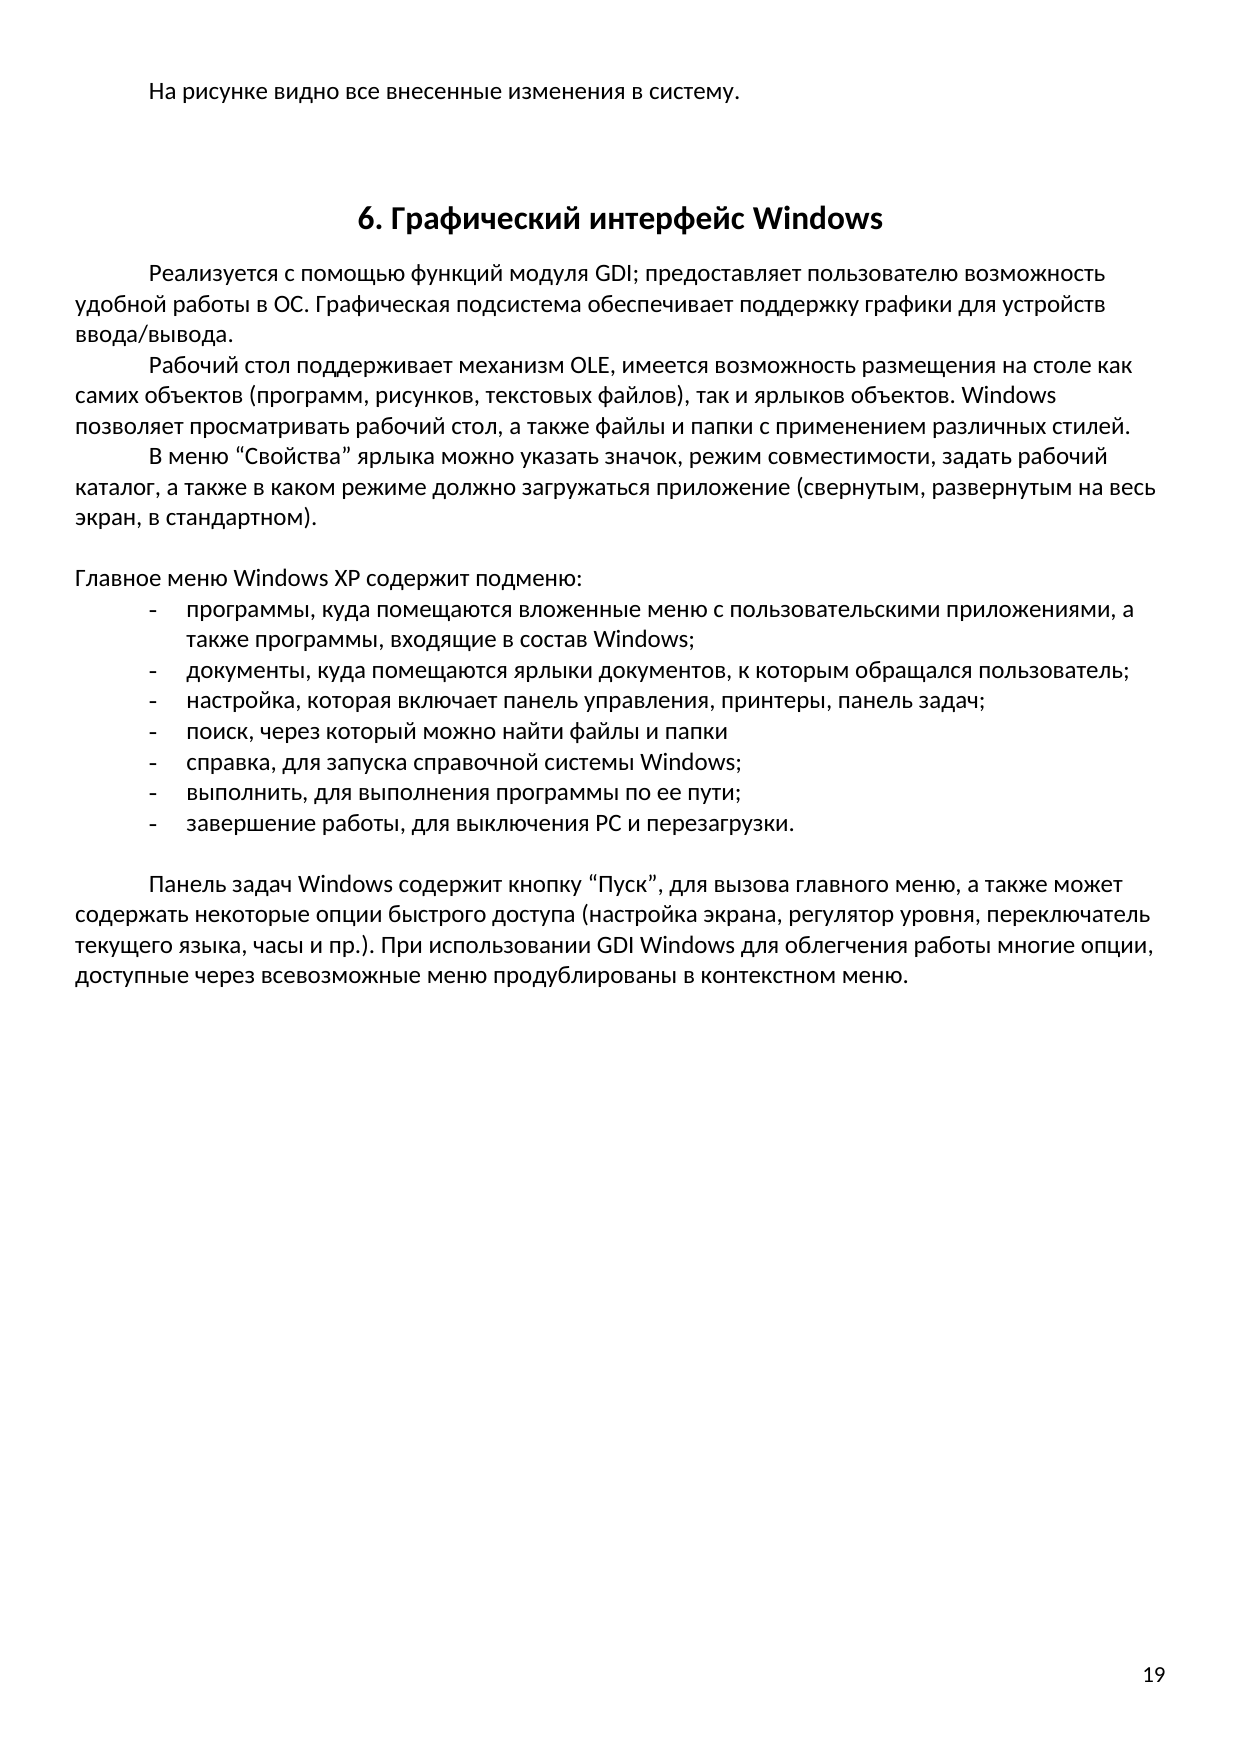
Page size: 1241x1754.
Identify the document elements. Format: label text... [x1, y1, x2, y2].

list поиск, через который можно найти файлы и папки [149, 715, 1165, 746]
text Рабочий стол поддерживает механизм OLE, имеется возможность размещения на столе как самих объектов (программ, рисунков, текстовых файлов), так и ярлыков объектов. Windows позволяет просматривать рабочий стол, а также файлы и папки с применением различных стилей. [75, 349, 1165, 440]
text Главное меню Windows XP содержит подменю: [75, 562, 1165, 593]
text Панель задач Windows содержит кнопку “Пуск”, для вызова главного меню, а также может содержать некоторые опции быстрого доступа (настройка экрана, регулятор уровня, переключатель текущего языка, часы и пр.). При использовании GDI Windows для облегчения работы многие опции, доступные через всевозможные меню продублированы в контекстном меню. [75, 868, 1165, 990]
list справка, для запуска справочной системы Windows; [149, 746, 1165, 776]
text В меню “Свойства” ярлыка можно указать значок, режим совместимости, задать рабочий каталог, а также в каком режиме должно загружаться приложение (свернутым, развернутым на весь экран, в стандартном). [75, 440, 1165, 532]
text Реализуется с помощью функций модуля GDI; предоставляет пользователю возможность удобной работы в ОС. Графическая подсистема обеспечивает поддержку графики для устройств ввода/вывода. [75, 257, 1165, 349]
text также программы, входящие в состав Windows; [112, 623, 1165, 654]
list документы, куда помещаются ярлыки документов, к которым обращался пользователь; [149, 654, 1165, 684]
list программы, куда помещаются вложенные меню с пользовательскими приложениями, а [149, 593, 1165, 623]
list завершение работы, для выключения PC и перезагрузки. [149, 807, 1165, 837]
list выполнить, для выполнения программы по ее пути; [149, 776, 1165, 807]
text На рисунке видно все внесенные изменения в систему. [75, 75, 1165, 106]
text 6. Графический интерфейс Windows [75, 197, 1165, 237]
list настройка, которая включает панель управления, принтеры, панель задач; [149, 684, 1165, 715]
